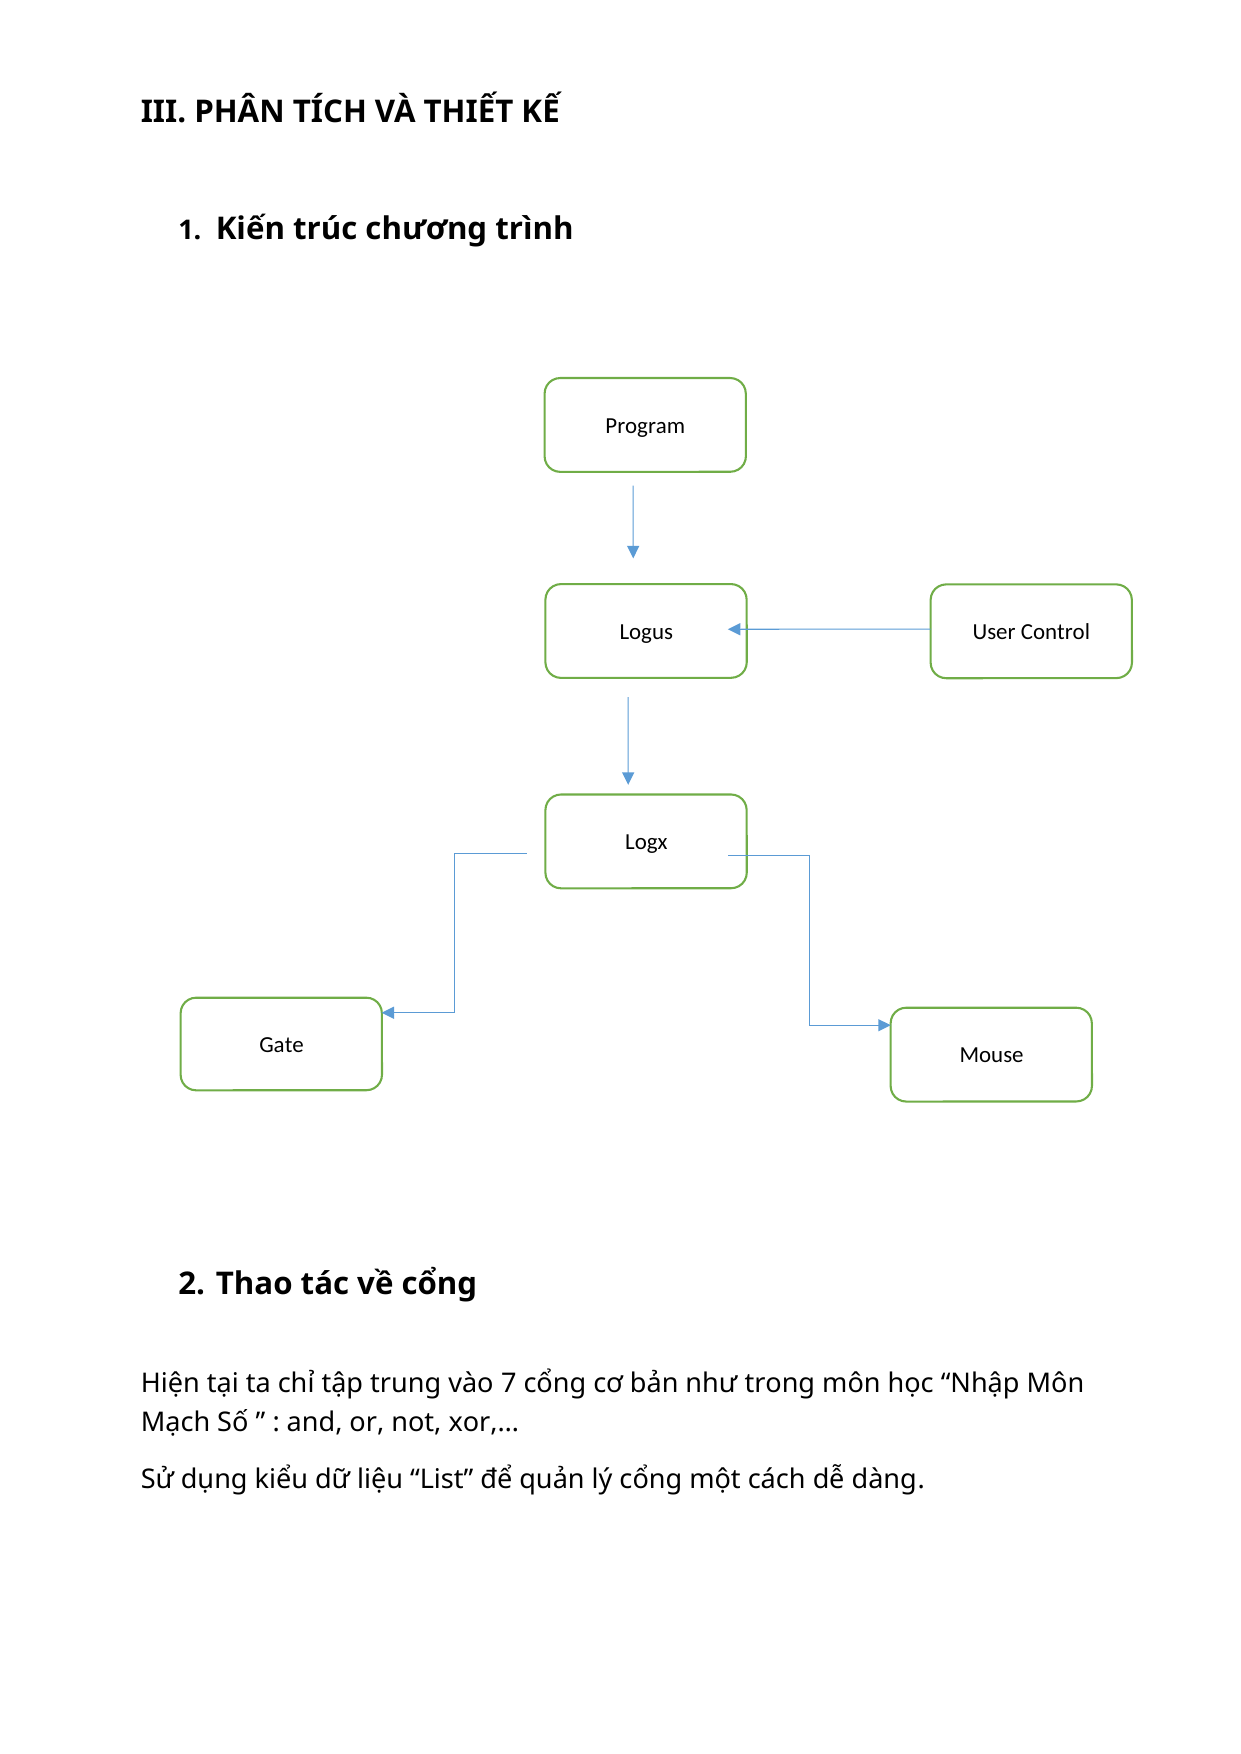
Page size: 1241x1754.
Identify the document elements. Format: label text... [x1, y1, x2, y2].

list Thao tác về cổng [178, 1261, 1152, 1303]
subtitle III. PHÂN TÍCH VÀ THIẾT KẾ [141, 89, 1152, 131]
text Sử dụng kiểu dữ liệu “List” để quản lý cổng một cách dễ dàng. [141, 1459, 1152, 1496]
list Kiến trúc chương trình [178, 206, 1125, 248]
text Hiện tại ta chỉ tập trung vào 7 cổng cơ bản như trong môn học “Nhập Môn Mạch Số ” : and, or, not, xor,… [141, 1363, 1152, 1440]
